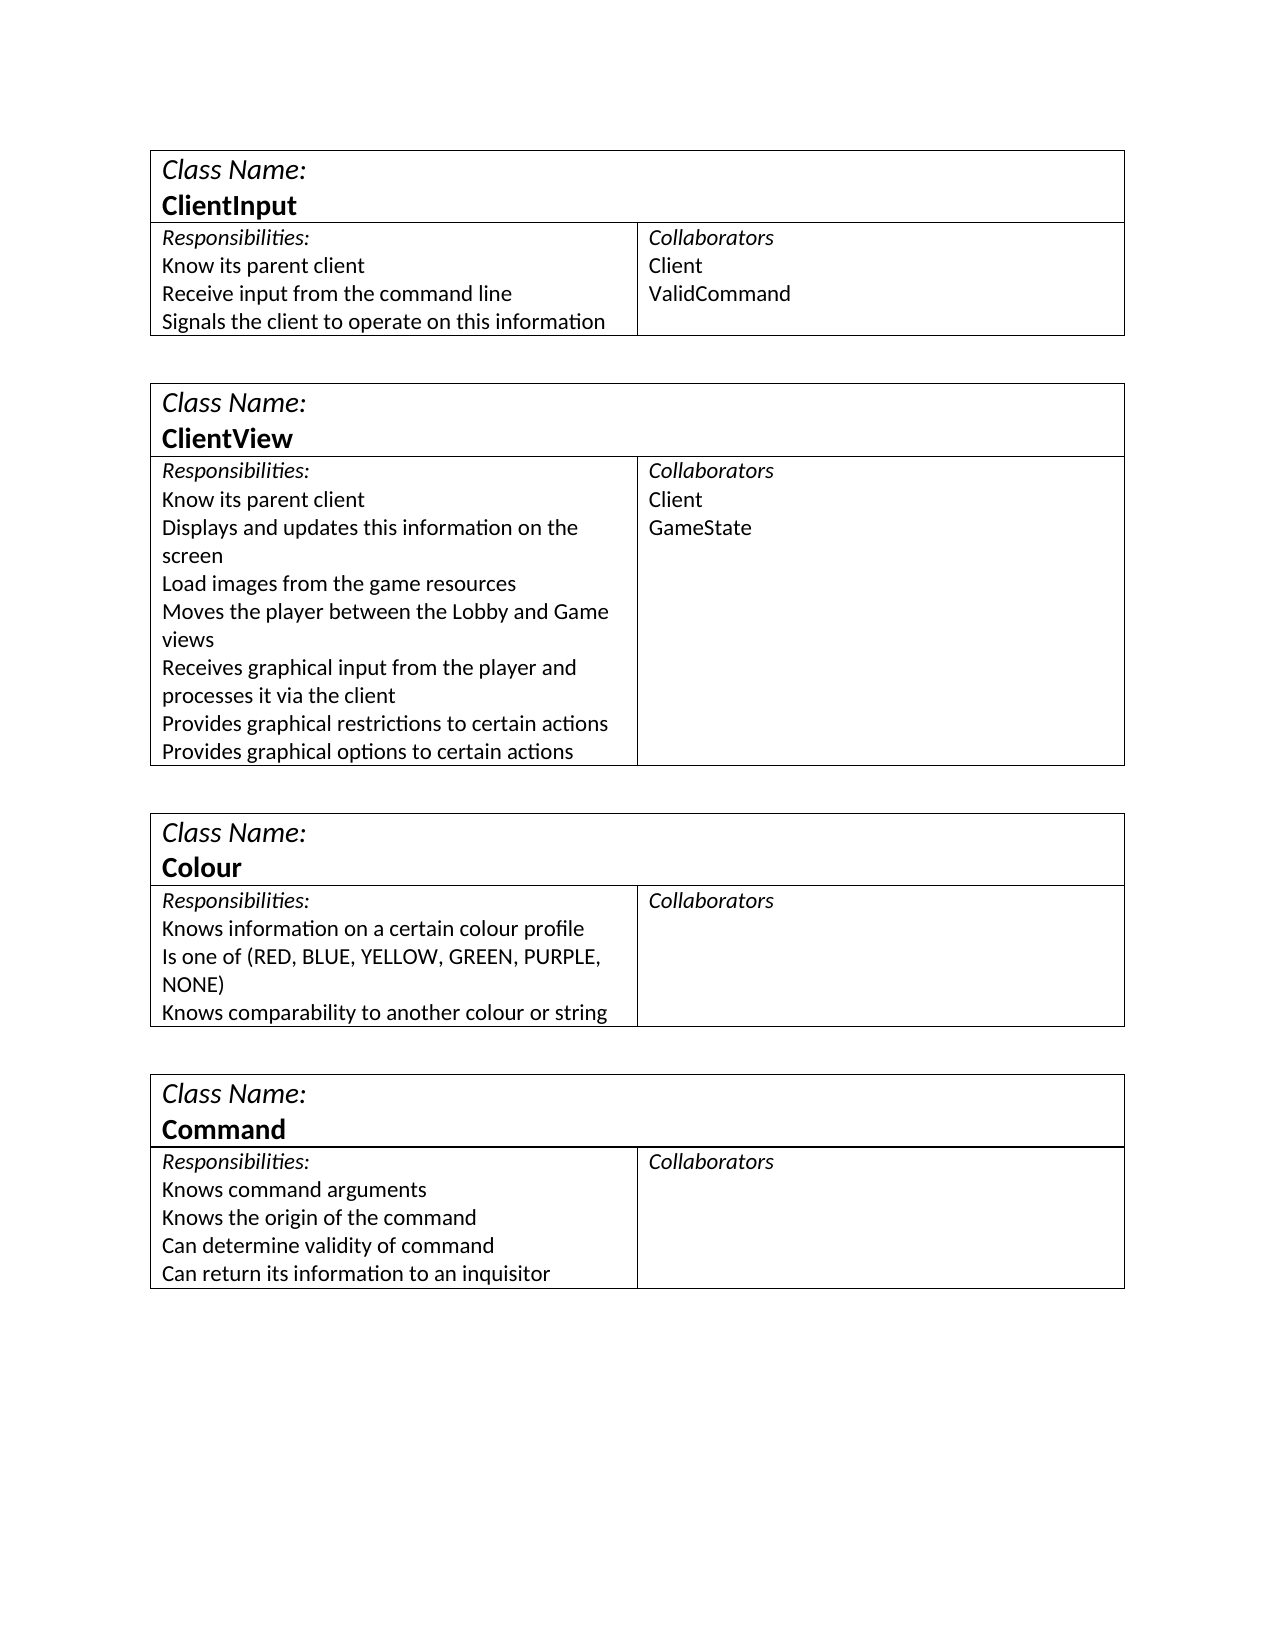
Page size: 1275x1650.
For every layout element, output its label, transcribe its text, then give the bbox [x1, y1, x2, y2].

table_cell Collaborators Client GameState [638, 457, 1124, 765]
table_cell Responsibilities: Knows information on a certain colour profile Is one of (RED, BLUE, YELLOW, GREEN, PURPLE, NONE) Knows comparability to another colour or string [151, 886, 637, 1026]
table_cell Responsibilities: Knows command arguments Knows the origin of the command Can determine validity of command Can return its information to an inquisitor [151, 1148, 637, 1288]
table_header Class Name: ClientView [151, 384, 1124, 456]
table_cell Responsibilities: Know its parent client Receive input from the command line Signals the client to operate on this information [151, 223, 637, 335]
table_cell Collaborators [638, 1148, 1124, 1288]
table_header Class Name: ClientInput [151, 151, 1124, 222]
table_header Class Name: Colour [151, 814, 1124, 885]
table_cell Responsibilities: Know its parent client Displays and updates this information on the screen Load images from the game resources Moves the player between the Lobby and Game views Receives graphical input from the player and processes it via the client Provides graphical restrictions to certain actions Provides graphical options to certain actions [151, 457, 637, 765]
table_cell Collaborators Client ValidCommand [638, 223, 1124, 335]
table_cell Collaborators [638, 886, 1124, 1026]
table_header Class Name: Command [151, 1075, 1124, 1146]
